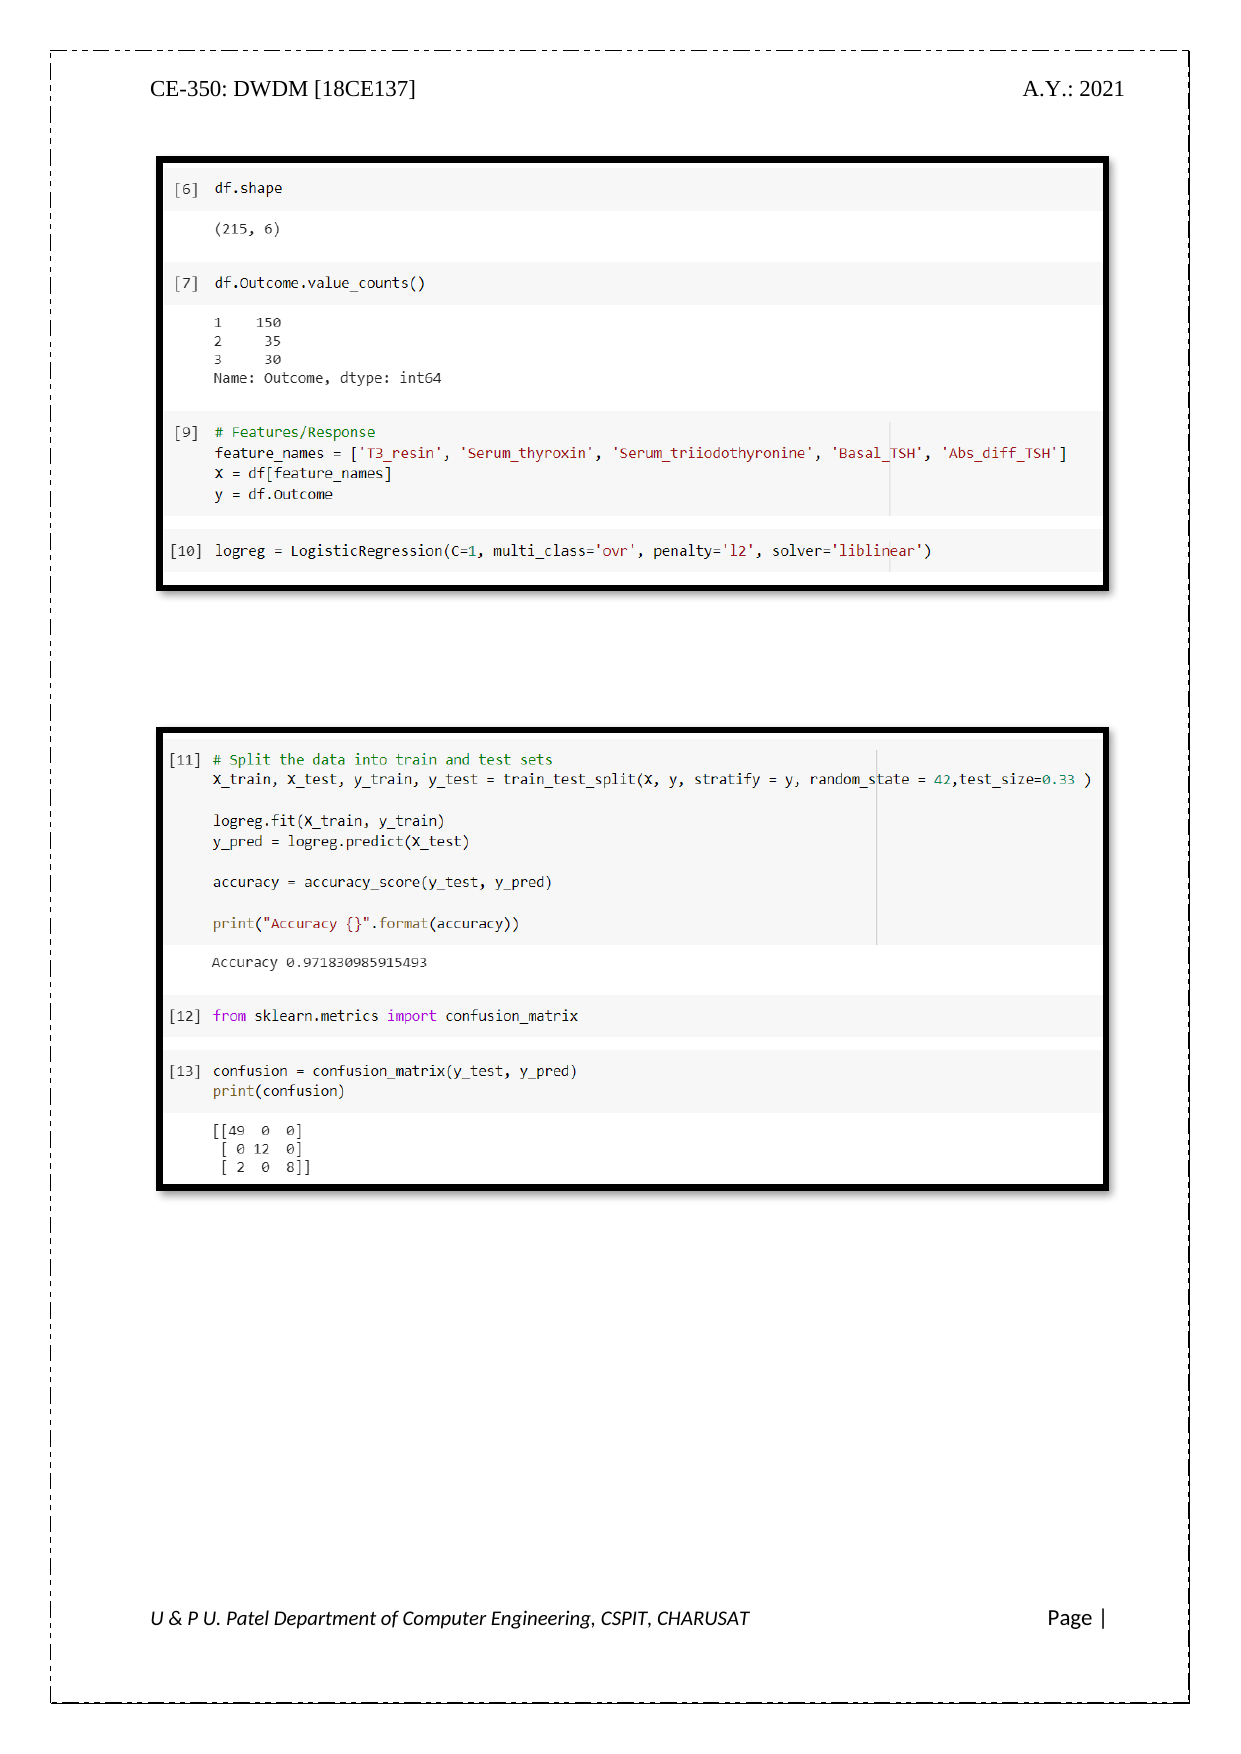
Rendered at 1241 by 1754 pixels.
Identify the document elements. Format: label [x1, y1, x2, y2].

picture [163, 163, 1103, 585]
picture [163, 733, 1103, 1184]
